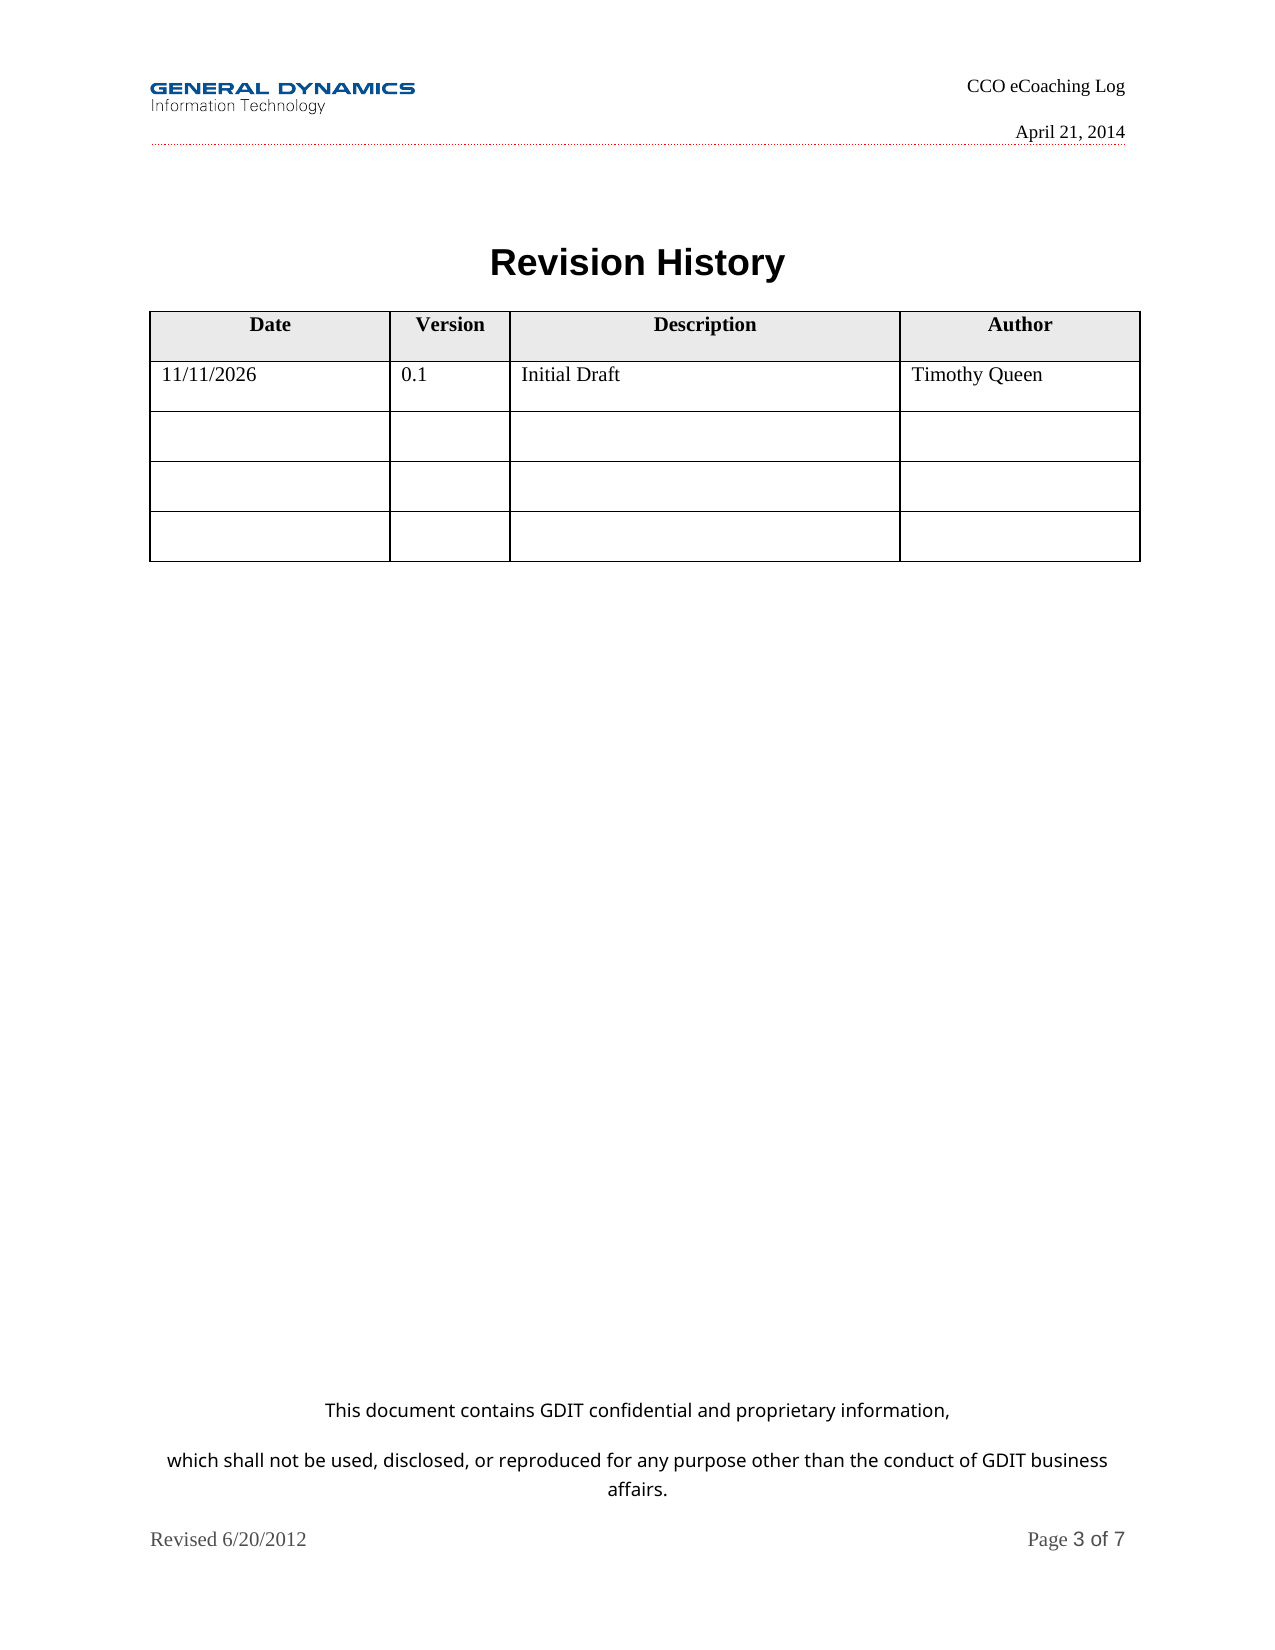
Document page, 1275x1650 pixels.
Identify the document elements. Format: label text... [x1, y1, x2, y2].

picture [126, 67, 439, 130]
table_cell [901, 412, 1139, 461]
table_cell [511, 462, 899, 511]
table_header Author [901, 312, 1139, 361]
table_cell [391, 462, 509, 511]
table_header Description [511, 312, 899, 361]
table_cell Timothy Queen [901, 362, 1139, 411]
table_cell 0.1 [391, 362, 509, 411]
table_cell [151, 512, 389, 561]
text Revision History [150, 240, 1125, 283]
table_header Date [151, 312, 389, 361]
table_header Version [391, 312, 509, 361]
table_cell [151, 462, 389, 511]
table_cell [511, 412, 899, 461]
table_cell [511, 512, 899, 561]
table_cell Initial Draft [511, 362, 899, 411]
table_cell 8/1/2014 [151, 362, 389, 411]
table_cell [901, 462, 1139, 511]
table_cell [151, 412, 389, 461]
table_cell [901, 512, 1139, 561]
table_cell [391, 512, 509, 561]
table_cell [391, 412, 509, 461]
